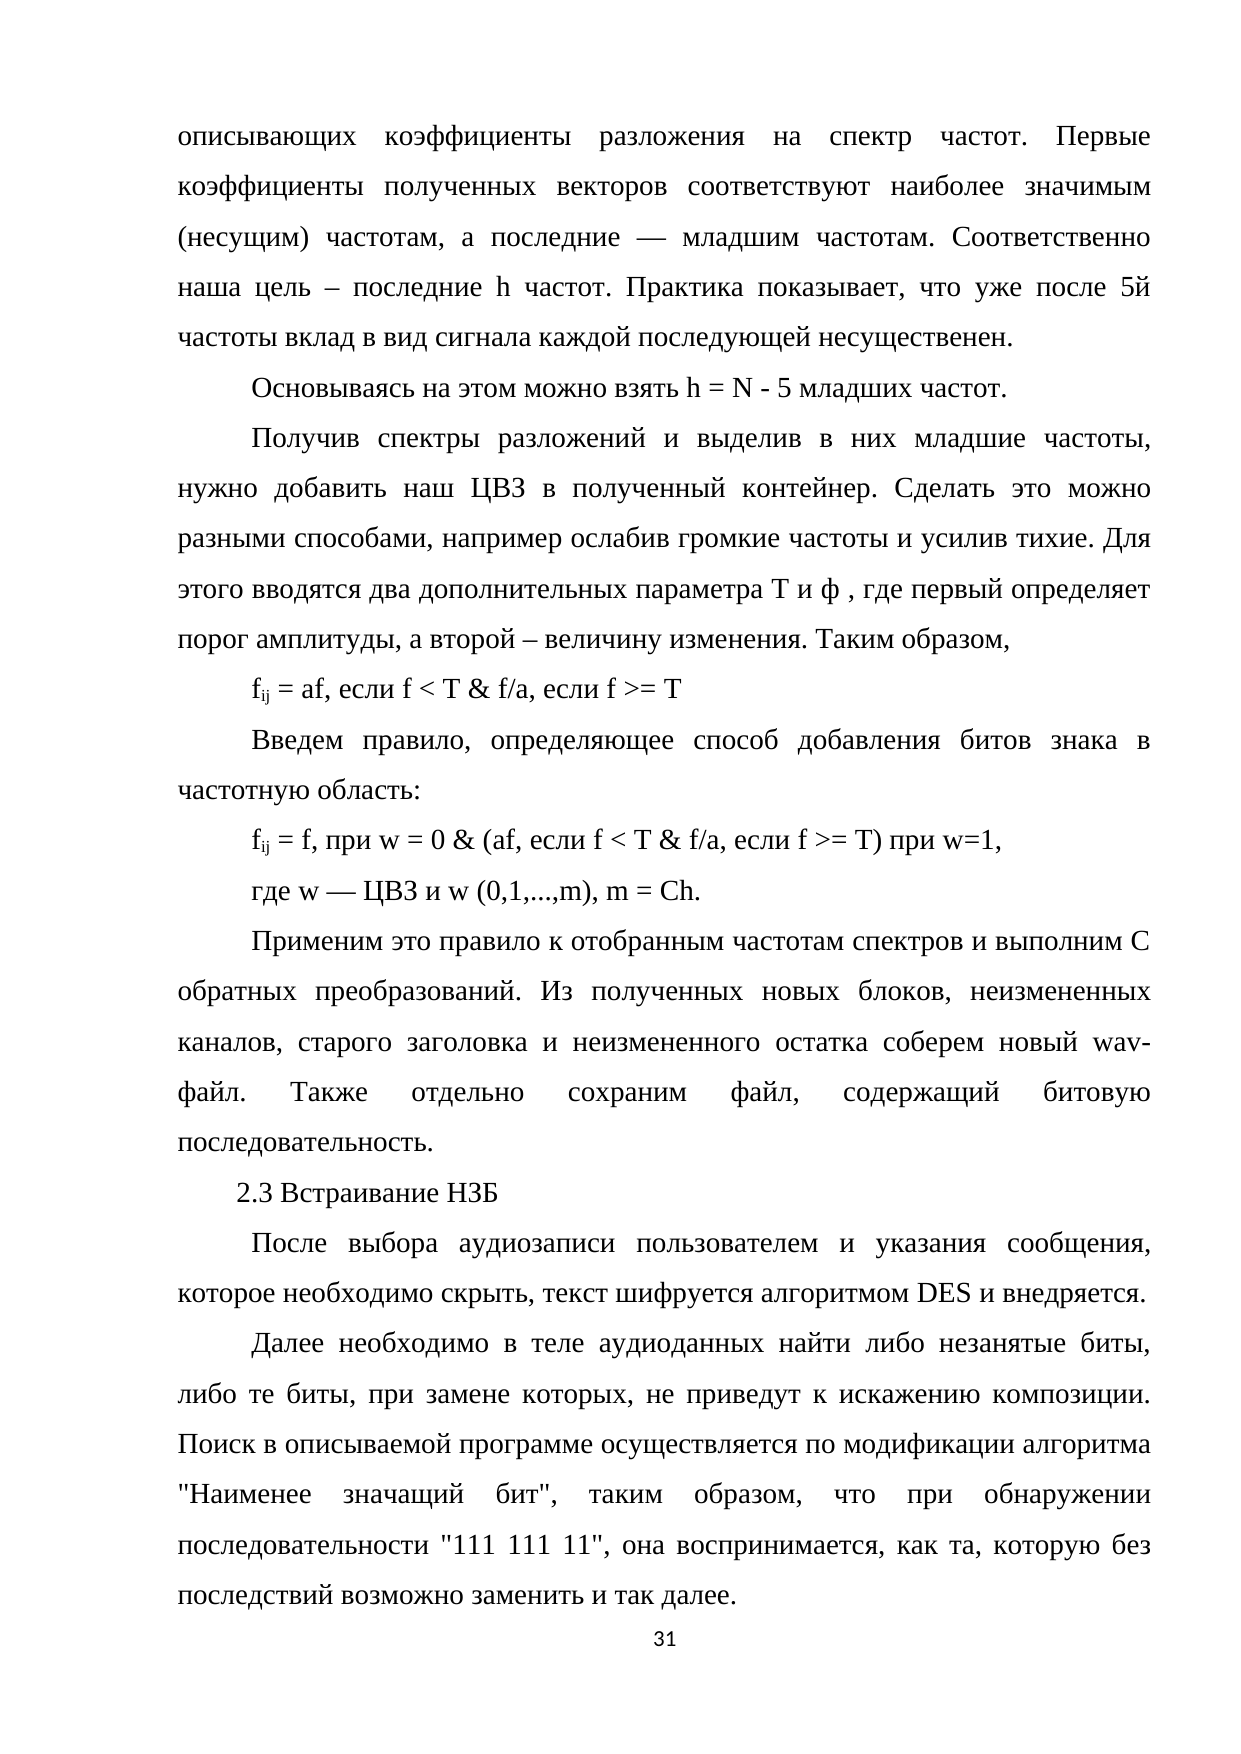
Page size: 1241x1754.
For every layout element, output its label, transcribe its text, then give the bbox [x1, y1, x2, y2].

text fij = af, если f < T & f/a, если f >= T [177, 672, 1152, 705]
text Далее необходимо в теле аудиоданных найти либо незанятые биты, либо те биты, при замене которых, не приведут к искажению композиции. Поиск в описываемой программе осуществляется по модификации алгоритма "Наименее значащий бит", таким образом, что при обнаружении последовательности "111 111 11", она воспринимается, как та, которую без последствий возможно заменить и так далее. [177, 1326, 1152, 1611]
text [177, 118, 1152, 353]
text После выбора аудиозаписи пользователем и указания сообщения, которое необходимо скрыть, текст шифруется алгоритмом DES и внедряется. [177, 1225, 1152, 1309]
text где w ― ЦВЗ и w (0,1,...,m), m = Ch. [177, 873, 1152, 906]
text Получив спектры разложений и выделив в них младшие частоты, нужно добавить наш ЦВЗ в полученный контейнер. Сделать это можно разными способами, например ослабив громкие частоты и усилив тихие. Для этого вводятся два дополнительных параметра T и ф , где первый определяет порог амплитуды, а второй – величину изменения. Таким образом, [177, 420, 1152, 655]
text Введем правило, определяющее способ добавления битов знака в частотную область: [177, 722, 1152, 806]
text 2.3 Встраивание НЗБ [177, 1175, 1152, 1208]
text Основываясь на этом можно взять h = N - 5 младших частот. [177, 370, 1152, 403]
text Применим это правило к отобранным частотам спектров и выполним C обратных преобразований. Из полученных новых блоков, неизмененных каналов, старого заголовка и неизмененного остатка соберем новый wav-файл. Также отдельно сохраним файл, содержащий битовую последовательность. [177, 923, 1152, 1158]
text fij = f, при w = 0 & (af, если f < T & f/a, если f >= T) при w=1, [177, 822, 1152, 856]
